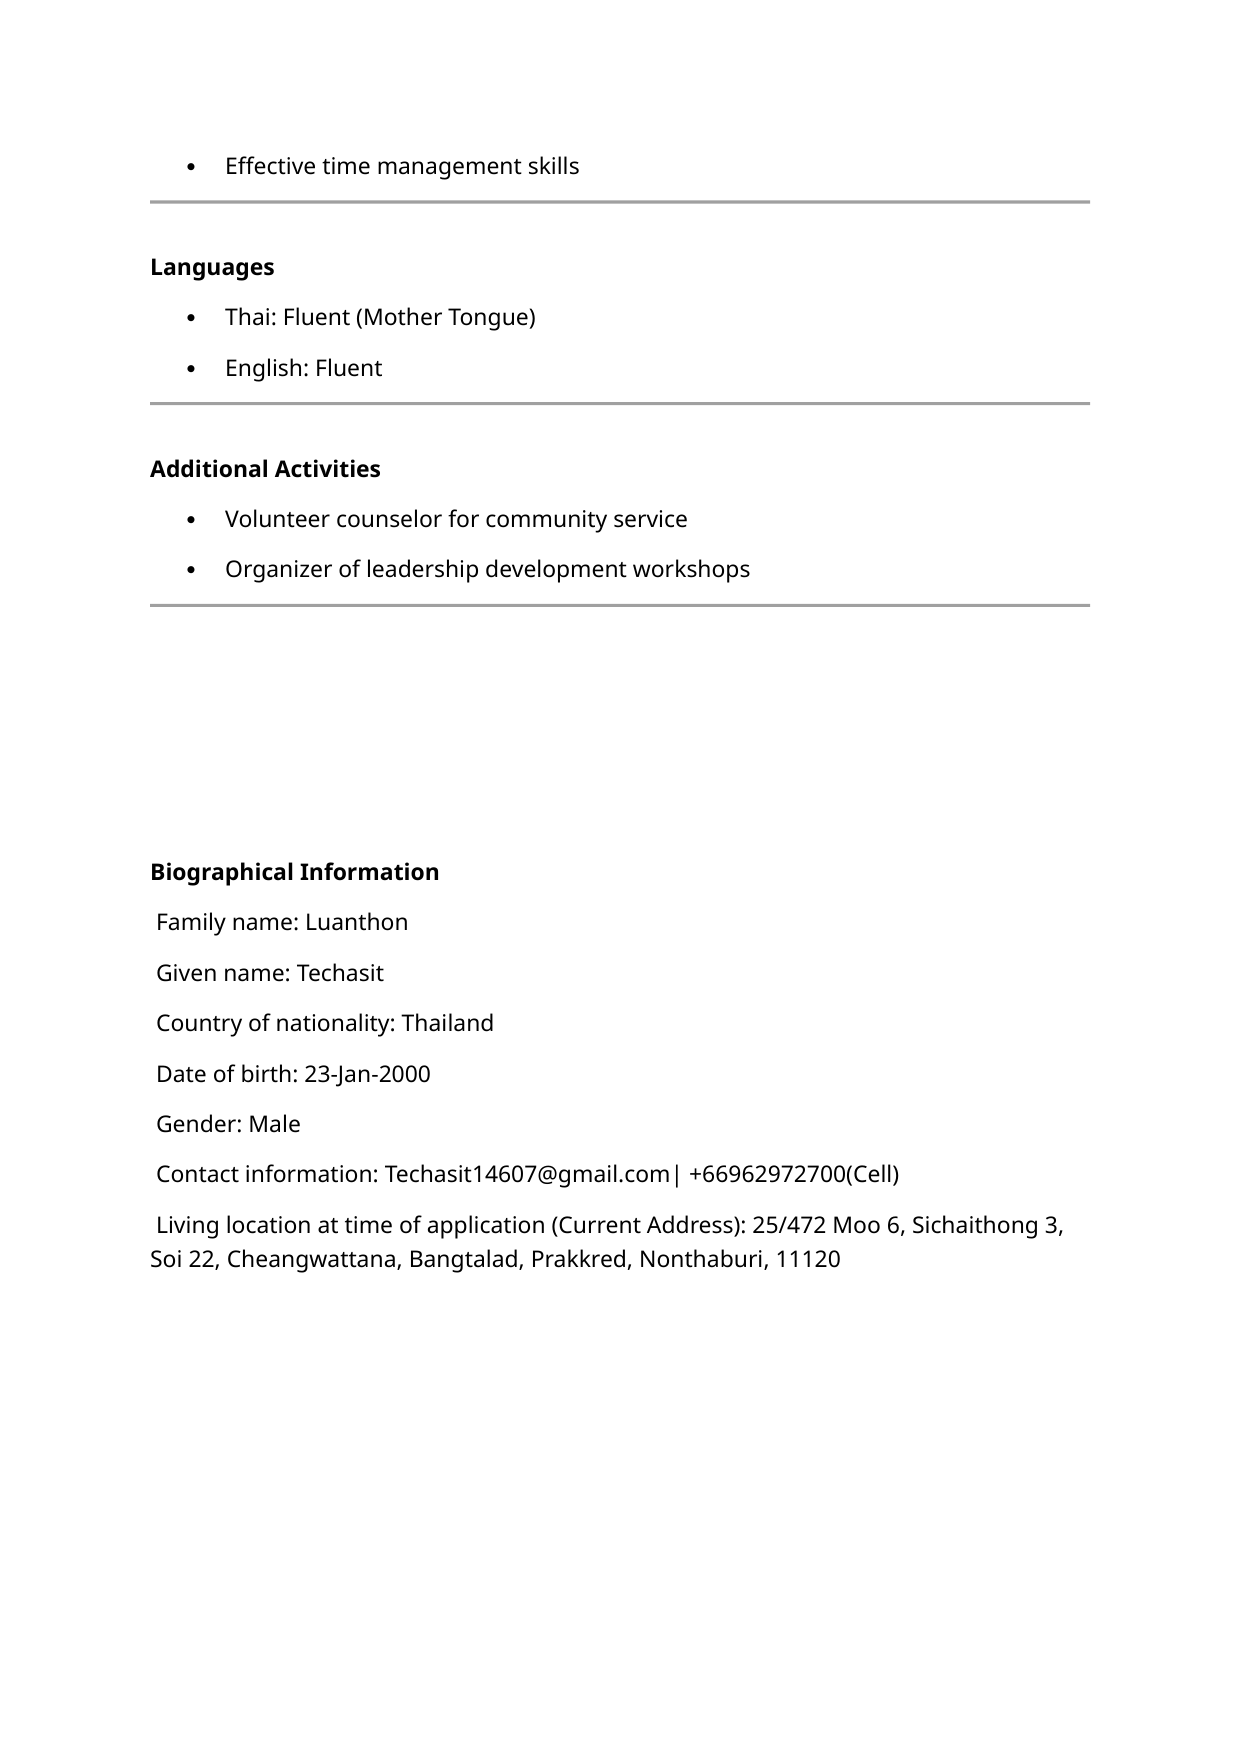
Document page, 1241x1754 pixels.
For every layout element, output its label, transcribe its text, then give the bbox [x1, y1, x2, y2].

text Given name: Techasit [150, 957, 1090, 988]
text Family name: Luanthon [150, 906, 1090, 937]
text Living location at time of application (Current Address): 25/472 Moo 6, Sichaithong 3, Soi 22, Cheangwattana, Bangtalad, Prakkred, Nonthaburi, 11120 [150, 1209, 1090, 1274]
text Gender: Male [150, 1108, 1090, 1139]
text Date of birth: 23-Jan-2000 [150, 1057, 1090, 1089]
list Organizer of leadership development workshops [187, 553, 1090, 584]
text Contact information: Techasit14607@gmail.com| +66962972700(Cell) [150, 1158, 1090, 1189]
text Country of nationality: Thailand [150, 1007, 1090, 1038]
list Effective time management skills [187, 150, 1090, 181]
text Biographical Information [150, 856, 1090, 887]
text Languages [150, 251, 1090, 282]
list Volunteer counselor for community service [187, 503, 1090, 534]
list Thai: Fluent (Mother Tongue) [187, 301, 1090, 332]
list English: Fluent [187, 352, 1090, 383]
text Additional Activities [150, 452, 1090, 484]
